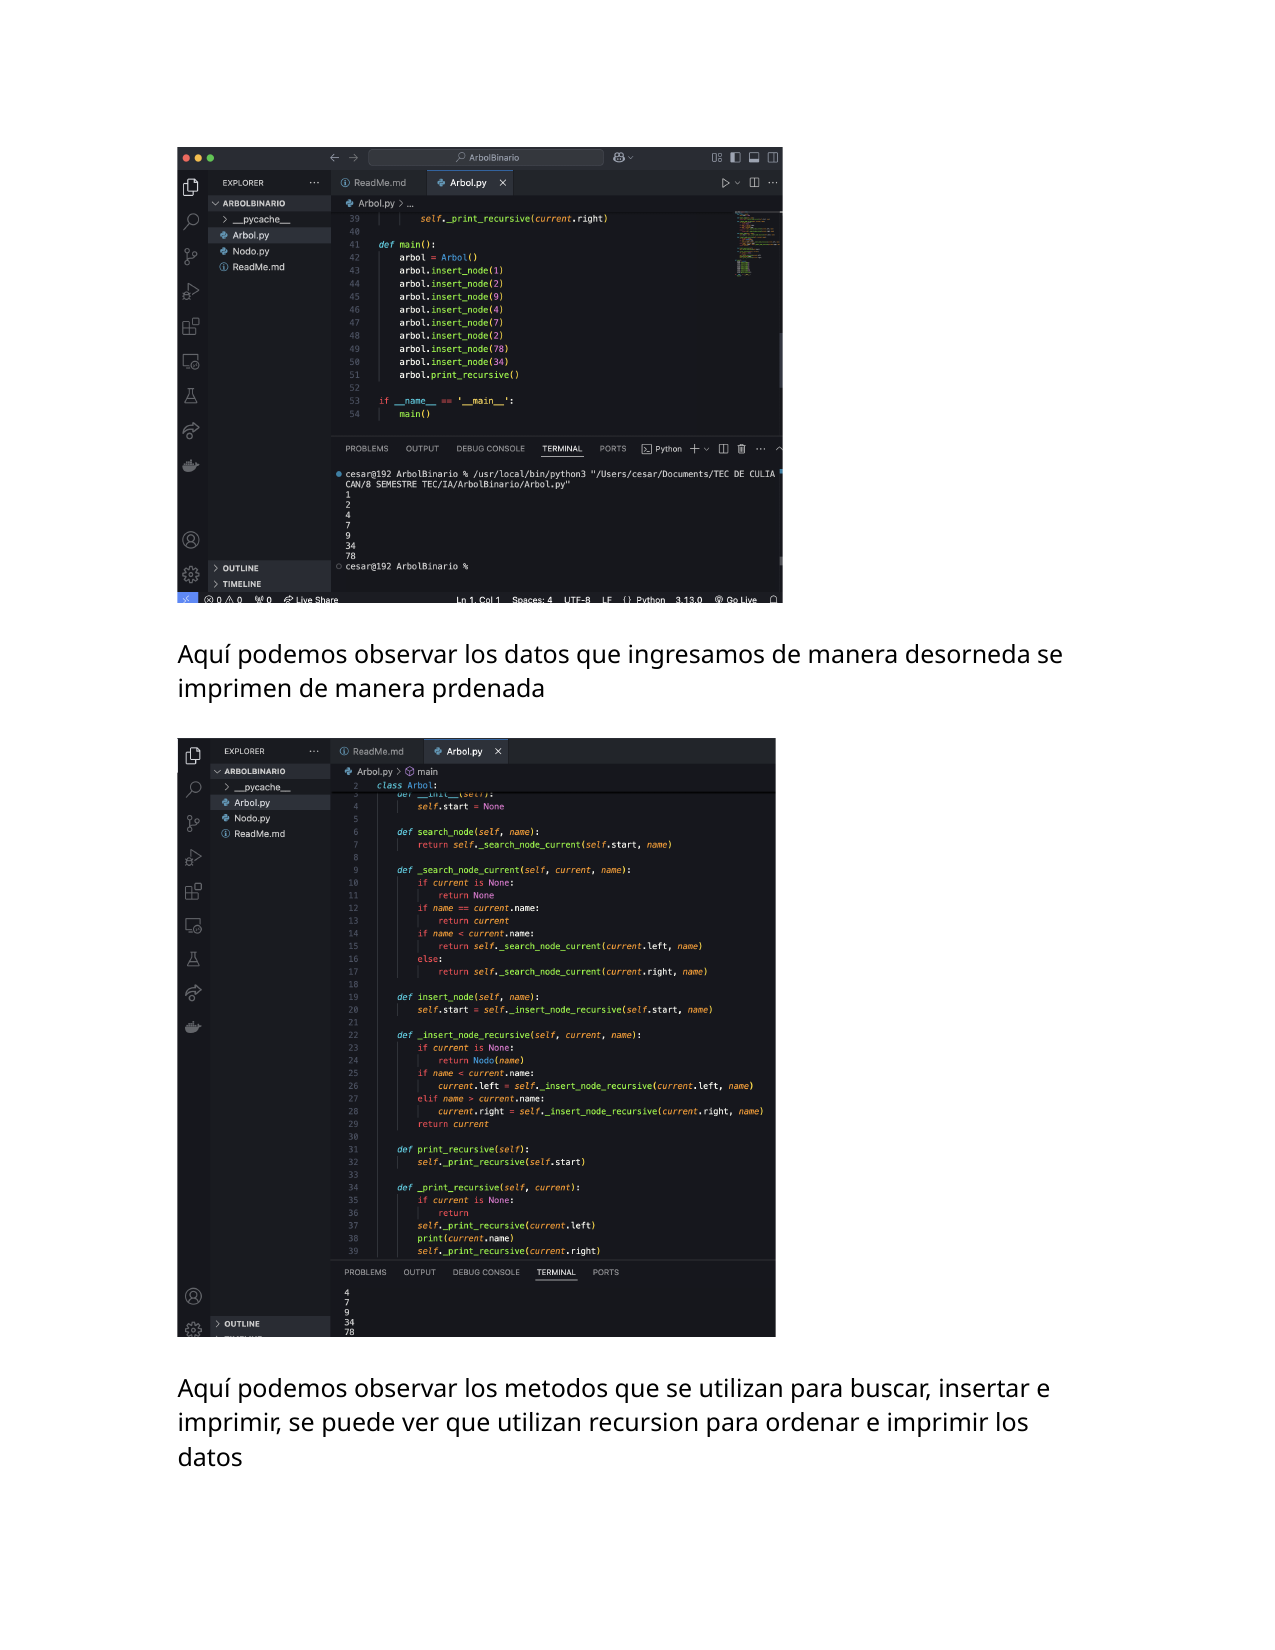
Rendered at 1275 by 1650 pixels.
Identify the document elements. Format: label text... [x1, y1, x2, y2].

picture [177, 147, 783, 603]
text Aquí podemos observar los datos que ingresamos de manera desorneda se imprimen de manera prdenada [177, 636, 1098, 704]
text Aquí podemos observar los metodos que se utilizan para buscar, insertar e imprimir, se puede ver que utilizan recursion para ordenar e imprimir los datos [177, 1371, 1098, 1473]
picture [177, 738, 776, 1337]
